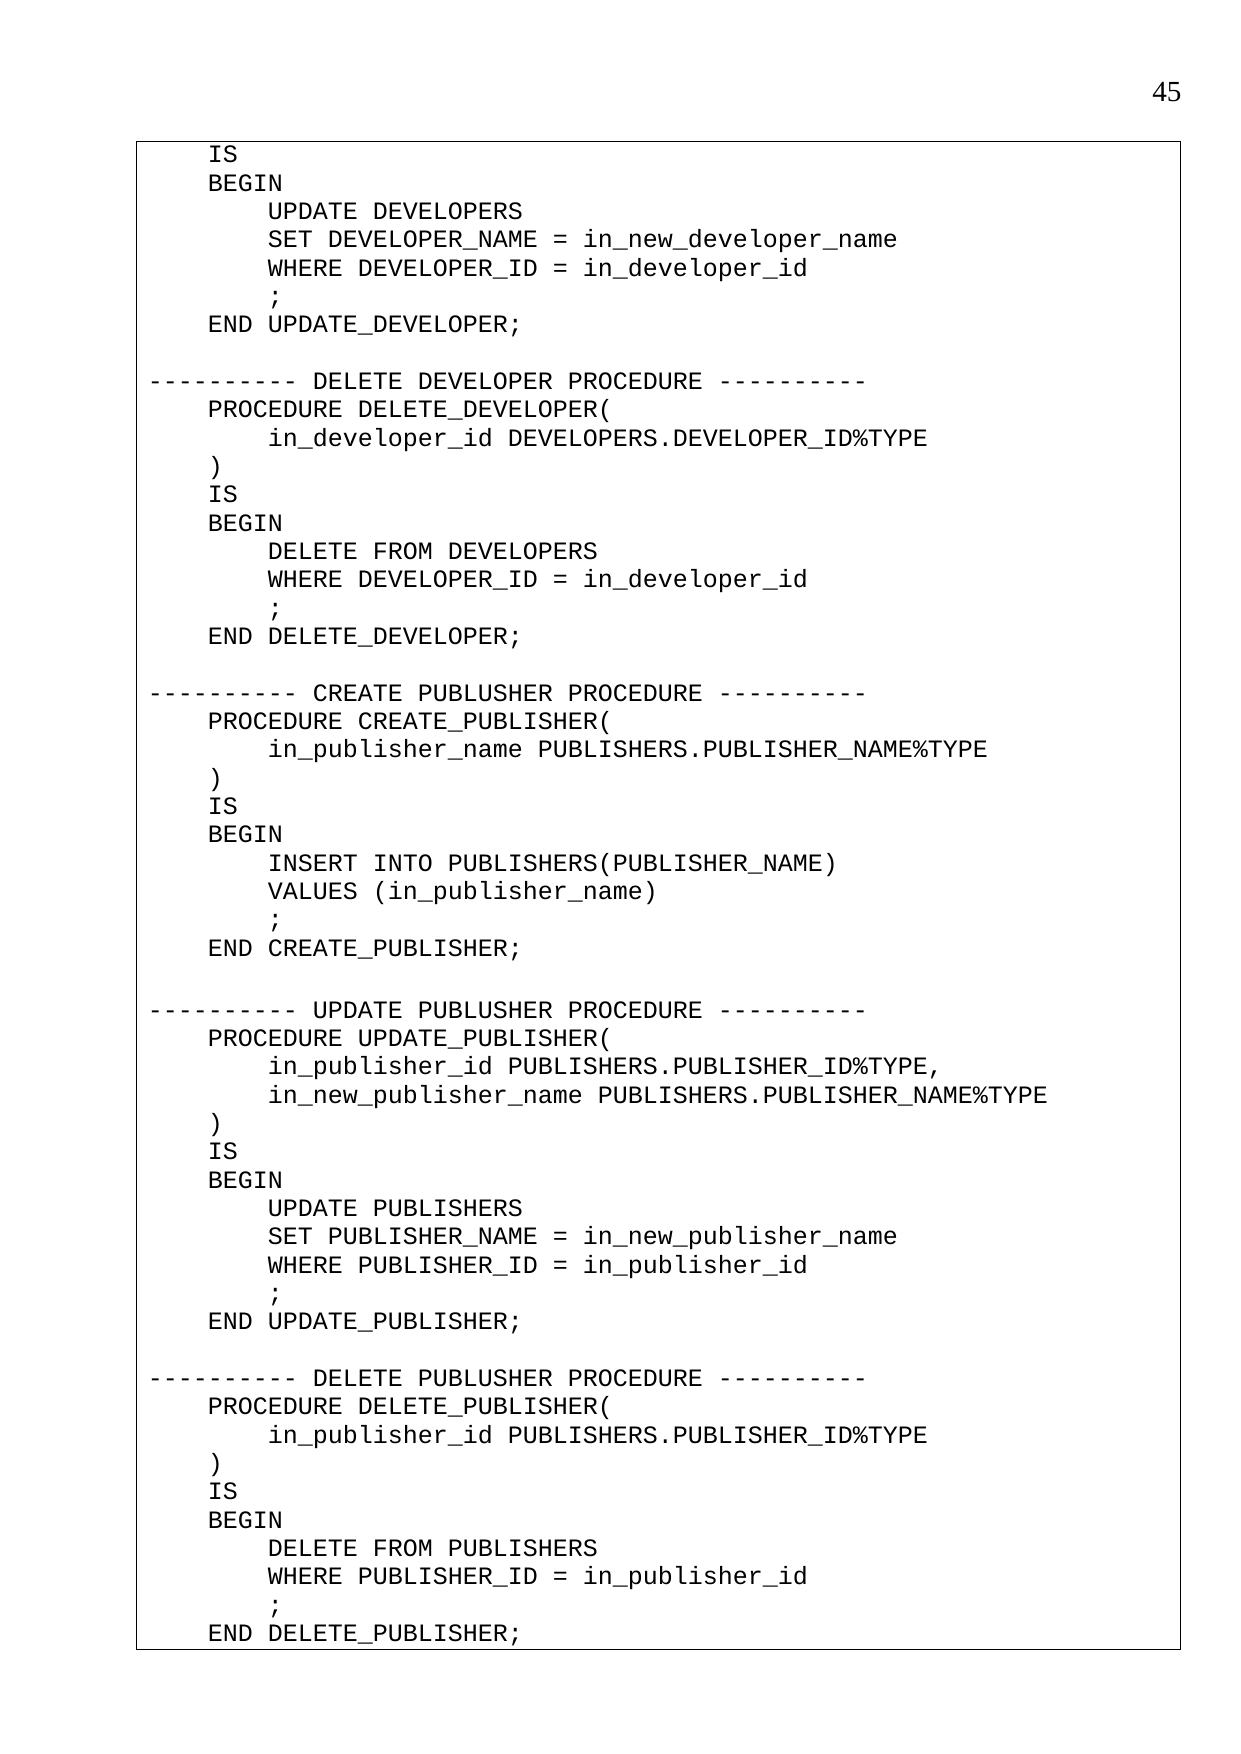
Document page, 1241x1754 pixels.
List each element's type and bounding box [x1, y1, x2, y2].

table_header [137, 142, 1180, 1649]
